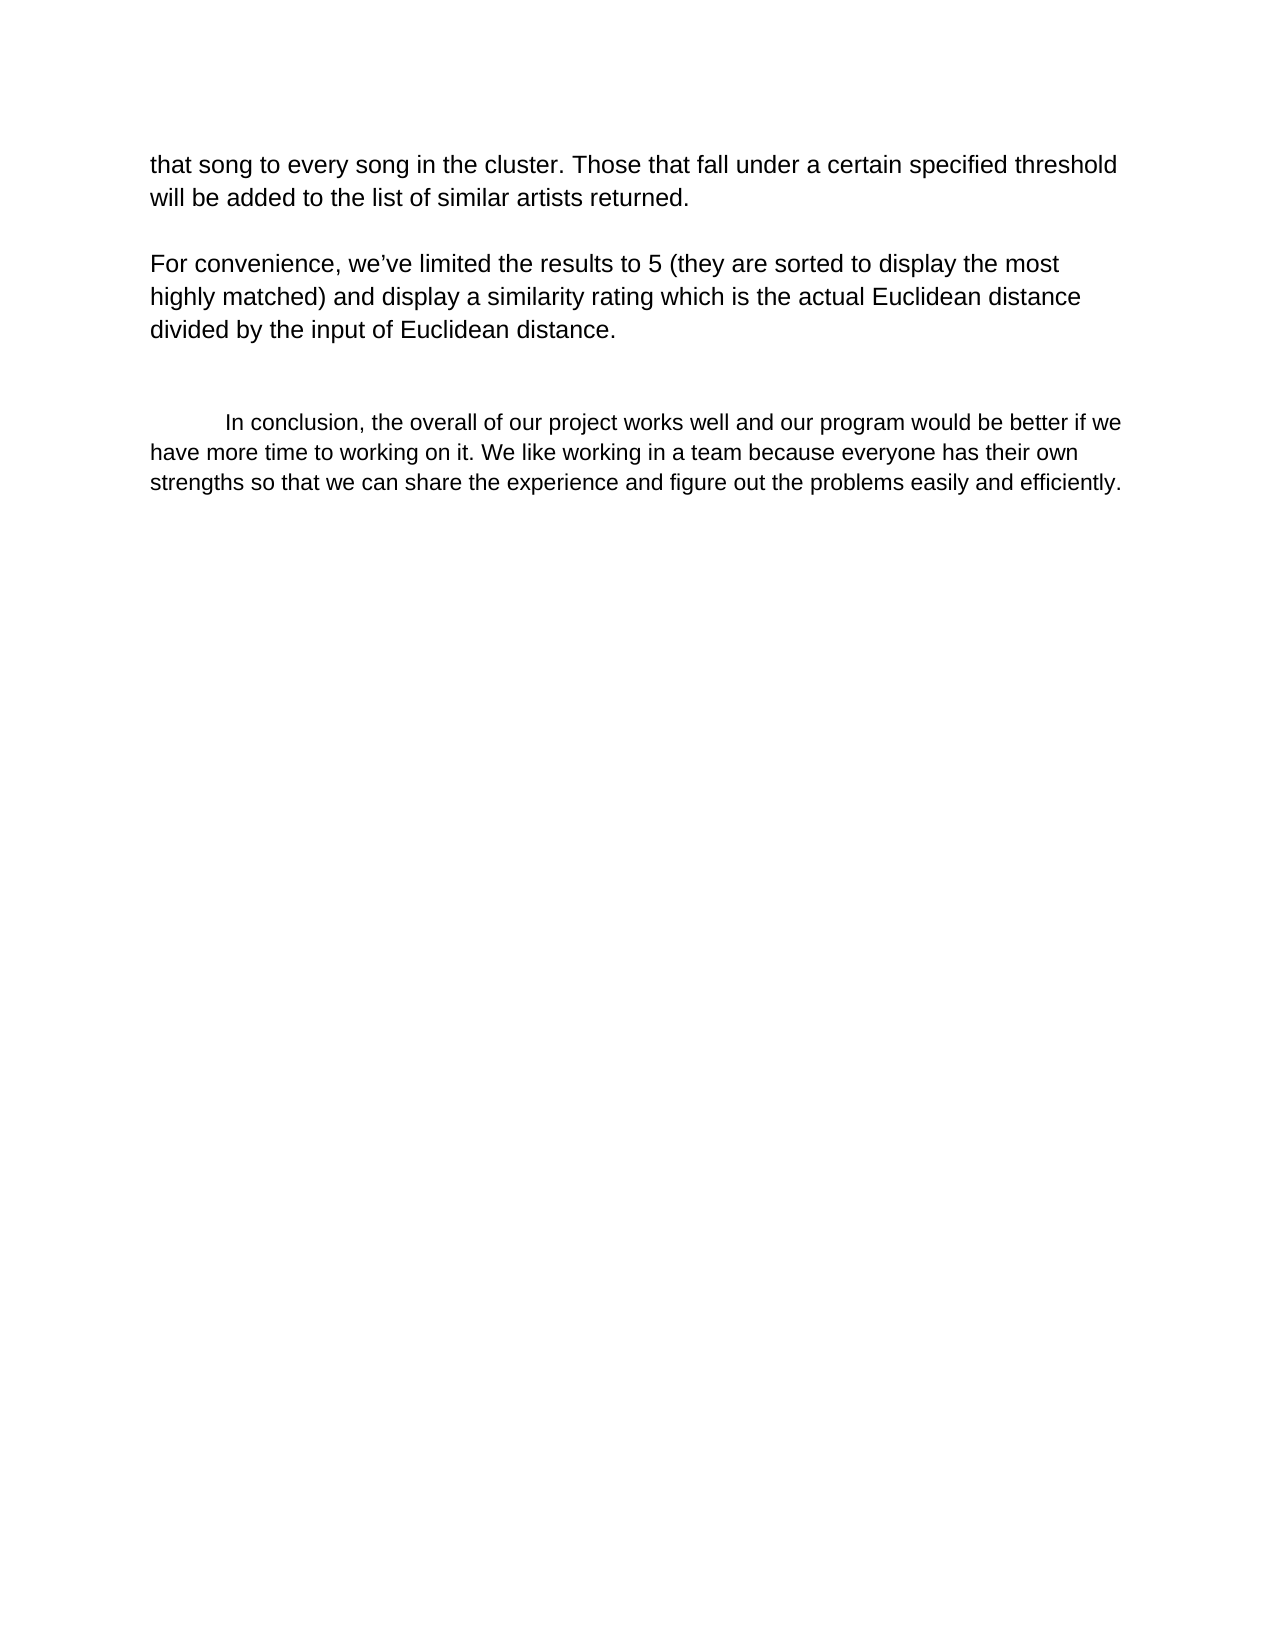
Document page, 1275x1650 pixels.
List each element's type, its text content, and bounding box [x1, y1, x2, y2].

text For convenience, we’ve limited the results to 5 (they are sorted to display the most highly matched) and display a similarity rating which is the actual Euclidean distance divided by the input of Euclidean distance. [150, 249, 1125, 344]
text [150, 150, 1125, 212]
text In conclusion, the overall of our project works well and our program would be better if we have more time to working on it. We like working in a team because everyone has their own strengths so that we can share the experience and figure out the problems easily and efficiently. [150, 408, 1125, 495]
